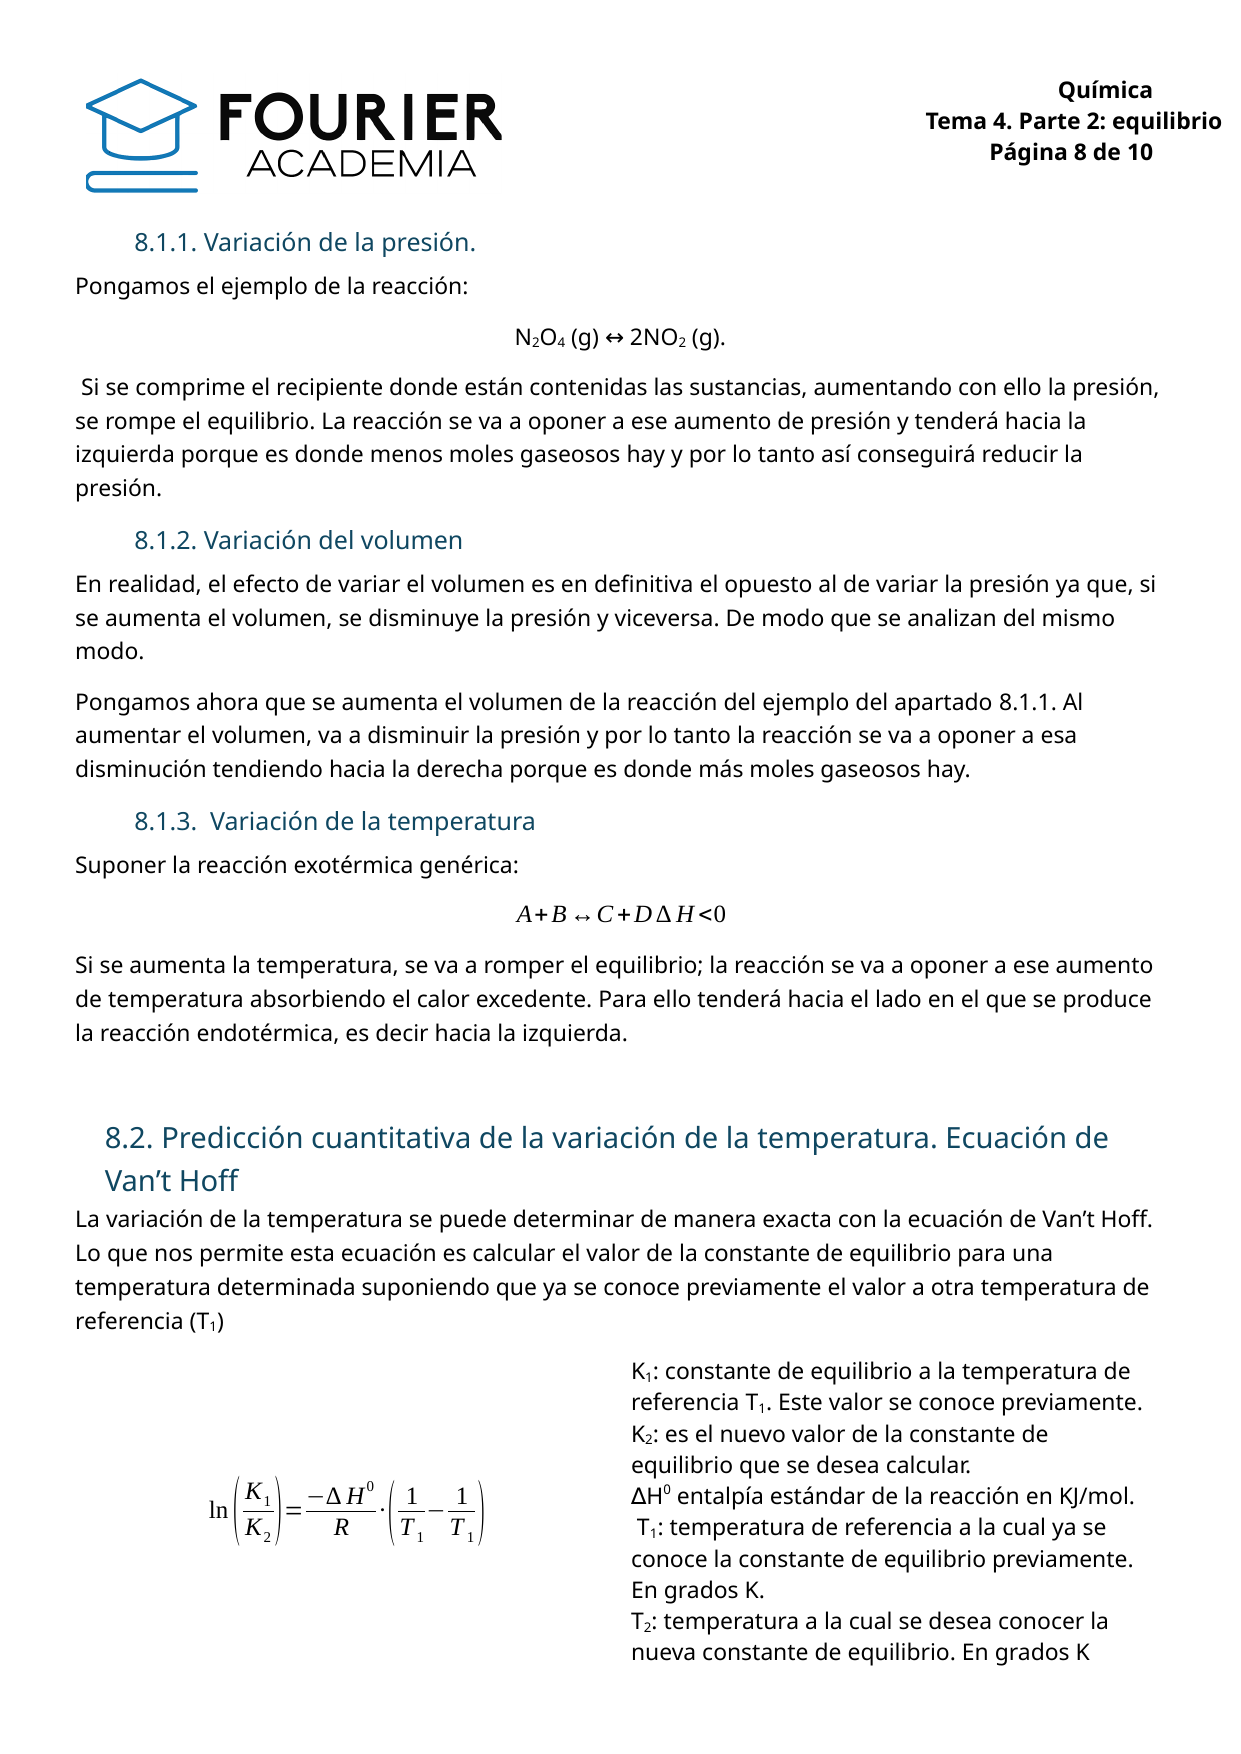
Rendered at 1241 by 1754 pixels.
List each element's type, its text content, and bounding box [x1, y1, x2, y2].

subtitle Variación del volumen [134, 523, 1165, 557]
text Pongamos el ejemplo de la reacción: [75, 270, 1165, 301]
text Pongamos ahora que se aumenta el volumen de la reacción del ejemplo del apartado 8.1.1. Al aumentar el volumen, va a disminuir la presión y por lo tanto la reacción se va a oponer a esa disminución tendiendo hacia la derecha porque es donde más moles gaseosos hay. [75, 686, 1165, 784]
text Suponer la reacción exotérmica genérica: [75, 849, 1165, 880]
text Si se aumenta la temperatura, se va a romper el equilibrio; la reacción se va a oponer a ese aumento de temperatura absorbiendo el calor excedente. Para ello tenderá hacia el lado en el que se produce la reacción endotérmica, es decir hacia la izquierda. [75, 949, 1165, 1048]
picture [86, 73, 502, 194]
text En realidad, el efecto de variar el volumen es en definitiva el opuesto al de variar la presión ya que, si se aumenta el volumen, se disminuye la presión y viceversa. De modo que se analizan del mismo modo. [75, 568, 1165, 666]
text Si se comprime el recipiente donde están contenidas las sustancias, aumentando con ello la presión, se rompe el equilibrio. La reacción se va a oponer a ese aumento de presión y tenderá hacia la izquierda porque es donde menos moles gaseosos hay y por lo tanto así conseguirá reducir la presión. [75, 371, 1165, 503]
subtitle Variación de la temperatura [134, 803, 1165, 838]
text N2O4 (g) ↔ 2NO2 (g). [75, 321, 1165, 352]
table_header [75, 1355, 619, 1668]
table_header K1: constante de equilibrio a la temperatura de referencia T1. Este valor se conoce previamente. K2: es el nuevo valor de la constante de equilibrio que se desea calcular. ∆H0 entalpía estándar de la reacción en KJ/mol. T1: temperatura de referencia a la cual ya se conoce la constante de equilibrio previamente. En grados K. T2: temperatura a la cual se desea conocer la nueva constante de equilibrio. En grados K [620, 1355, 1164, 1668]
subtitle Variación de la presión. [134, 225, 1165, 259]
subtitle Predicción cuantitativa de la variación de la temperatura. Ecuación de Van’t Hoff [104, 1118, 1165, 1200]
text La variación de la temperatura se puede determinar de manera exacta con la ecuación de Van’t Hoff. Lo que nos permite esta ecuación es calcular el valor de la constante de equilibrio para una temperatura determinada suponiendo que ya se conoce previamente el valor a otra temperatura de referencia (T1) [75, 1203, 1165, 1336]
